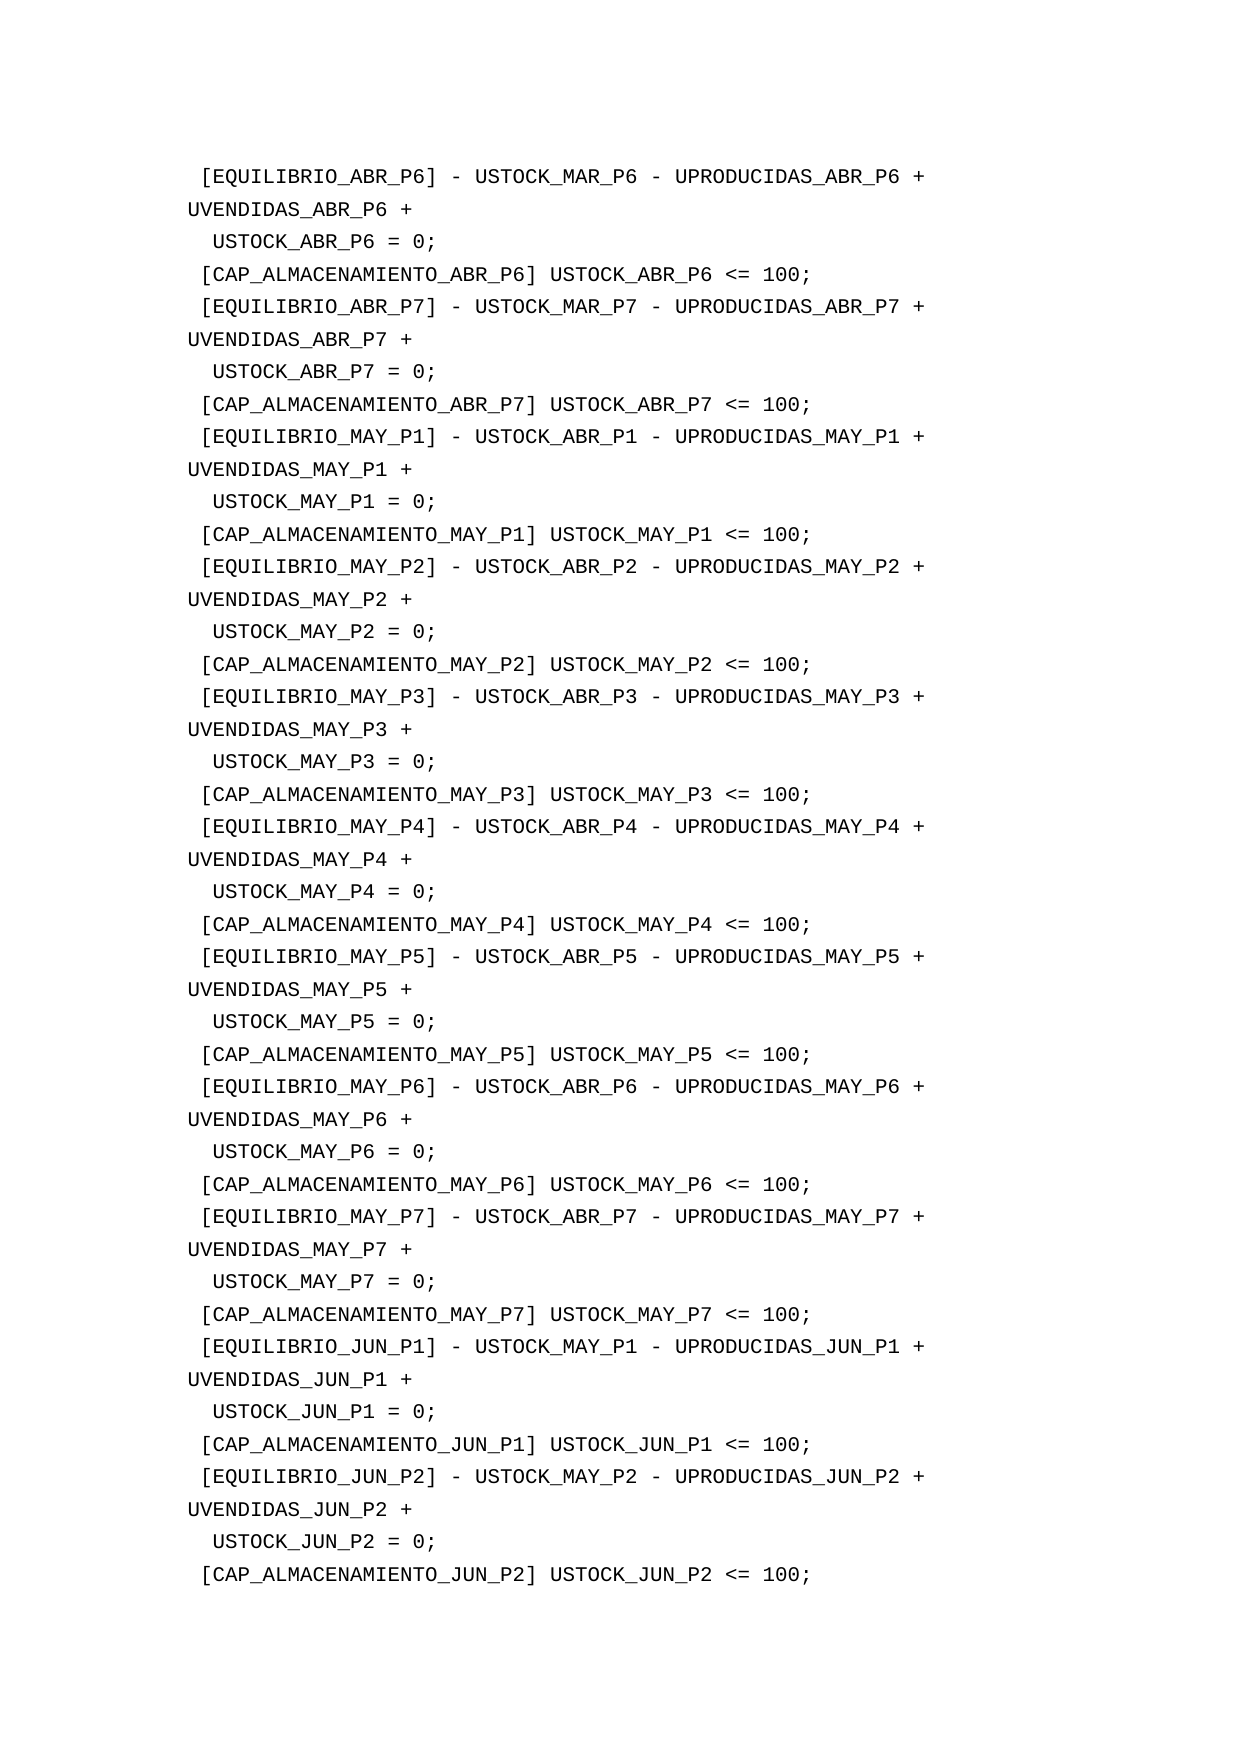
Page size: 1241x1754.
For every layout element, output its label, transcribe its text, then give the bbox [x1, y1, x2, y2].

text [EQUILIBRIO_MAY_P4] - USTOCK_ABR_P4 - UPRODUCIDAS_MAY_P4 + UVENDIDAS_MAY_P4 + [187, 812, 1053, 877]
text [EQUILIBRIO_ABR_P6] - USTOCK_MAR_P6 - UPRODUCIDAS_ABR_P6 + UVENDIDAS_ABR_P6 + [187, 162, 1053, 227]
text [CAP_ALMACENAMIENTO_ABR_P6] USTOCK_ABR_P6 <= 100; [187, 259, 1053, 292]
text [EQUILIBRIO_MAY_P6] - USTOCK_ABR_P6 - UPRODUCIDAS_MAY_P6 + UVENDIDAS_MAY_P6 + [187, 1072, 1053, 1137]
text [CAP_ALMACENAMIENTO_JUN_P2] USTOCK_JUN_P2 <= 100; [187, 1559, 1053, 1592]
text USTOCK_MAY_P5 = 0; [187, 1007, 1053, 1039]
text USTOCK_MAY_P6 = 0; [187, 1137, 1053, 1169]
text [EQUILIBRIO_MAY_P2] - USTOCK_ABR_P2 - UPRODUCIDAS_MAY_P2 + UVENDIDAS_MAY_P2 + [187, 552, 1053, 617]
text [CAP_ALMACENAMIENTO_MAY_P6] USTOCK_MAY_P6 <= 100; [187, 1169, 1053, 1202]
text [EQUILIBRIO_JUN_P2] - USTOCK_MAY_P2 - UPRODUCIDAS_JUN_P2 + UVENDIDAS_JUN_P2 + [187, 1462, 1053, 1527]
text [CAP_ALMACENAMIENTO_MAY_P3] USTOCK_MAY_P3 <= 100; [187, 779, 1053, 812]
text [EQUILIBRIO_MAY_P5] - USTOCK_ABR_P5 - UPRODUCIDAS_MAY_P5 + UVENDIDAS_MAY_P5 + [187, 942, 1053, 1007]
text [CAP_ALMACENAMIENTO_MAY_P4] USTOCK_MAY_P4 <= 100; [187, 909, 1053, 942]
text [CAP_ALMACENAMIENTO_MAY_P5] USTOCK_MAY_P5 <= 100; [187, 1039, 1053, 1072]
text [EQUILIBRIO_JUN_P1] - USTOCK_MAY_P1 - UPRODUCIDAS_JUN_P1 + UVENDIDAS_JUN_P1 + [187, 1332, 1053, 1397]
text USTOCK_MAY_P4 = 0; [187, 877, 1053, 909]
text [EQUILIBRIO_ABR_P7] - USTOCK_MAR_P7 - UPRODUCIDAS_ABR_P7 + UVENDIDAS_ABR_P7 + [187, 292, 1053, 357]
text [CAP_ALMACENAMIENTO_ABR_P7] USTOCK_ABR_P7 <= 100; [187, 389, 1053, 422]
text [EQUILIBRIO_MAY_P7] - USTOCK_ABR_P7 - UPRODUCIDAS_MAY_P7 + UVENDIDAS_MAY_P7 + [187, 1202, 1053, 1267]
text [CAP_ALMACENAMIENTO_JUN_P1] USTOCK_JUN_P1 <= 100; [187, 1429, 1053, 1462]
text [EQUILIBRIO_MAY_P3] - USTOCK_ABR_P3 - UPRODUCIDAS_MAY_P3 + UVENDIDAS_MAY_P3 + [187, 682, 1053, 747]
text USTOCK_MAY_P2 = 0; [187, 617, 1053, 649]
text [CAP_ALMACENAMIENTO_MAY_P7] USTOCK_MAY_P7 <= 100; [187, 1299, 1053, 1332]
text USTOCK_JUN_P2 = 0; [187, 1527, 1053, 1559]
text USTOCK_ABR_P7 = 0; [187, 357, 1053, 389]
text USTOCK_MAY_P7 = 0; [187, 1267, 1053, 1299]
text [CAP_ALMACENAMIENTO_MAY_P1] USTOCK_MAY_P1 <= 100; [187, 519, 1053, 552]
text USTOCK_MAY_P3 = 0; [187, 747, 1053, 779]
text [CAP_ALMACENAMIENTO_MAY_P2] USTOCK_MAY_P2 <= 100; [187, 649, 1053, 682]
text [EQUILIBRIO_MAY_P1] - USTOCK_ABR_P1 - UPRODUCIDAS_MAY_P1 + UVENDIDAS_MAY_P1 + [187, 422, 1053, 487]
text USTOCK_MAY_P1 = 0; [187, 487, 1053, 519]
text USTOCK_JUN_P1 = 0; [187, 1397, 1053, 1429]
text USTOCK_ABR_P6 = 0; [187, 227, 1053, 259]
